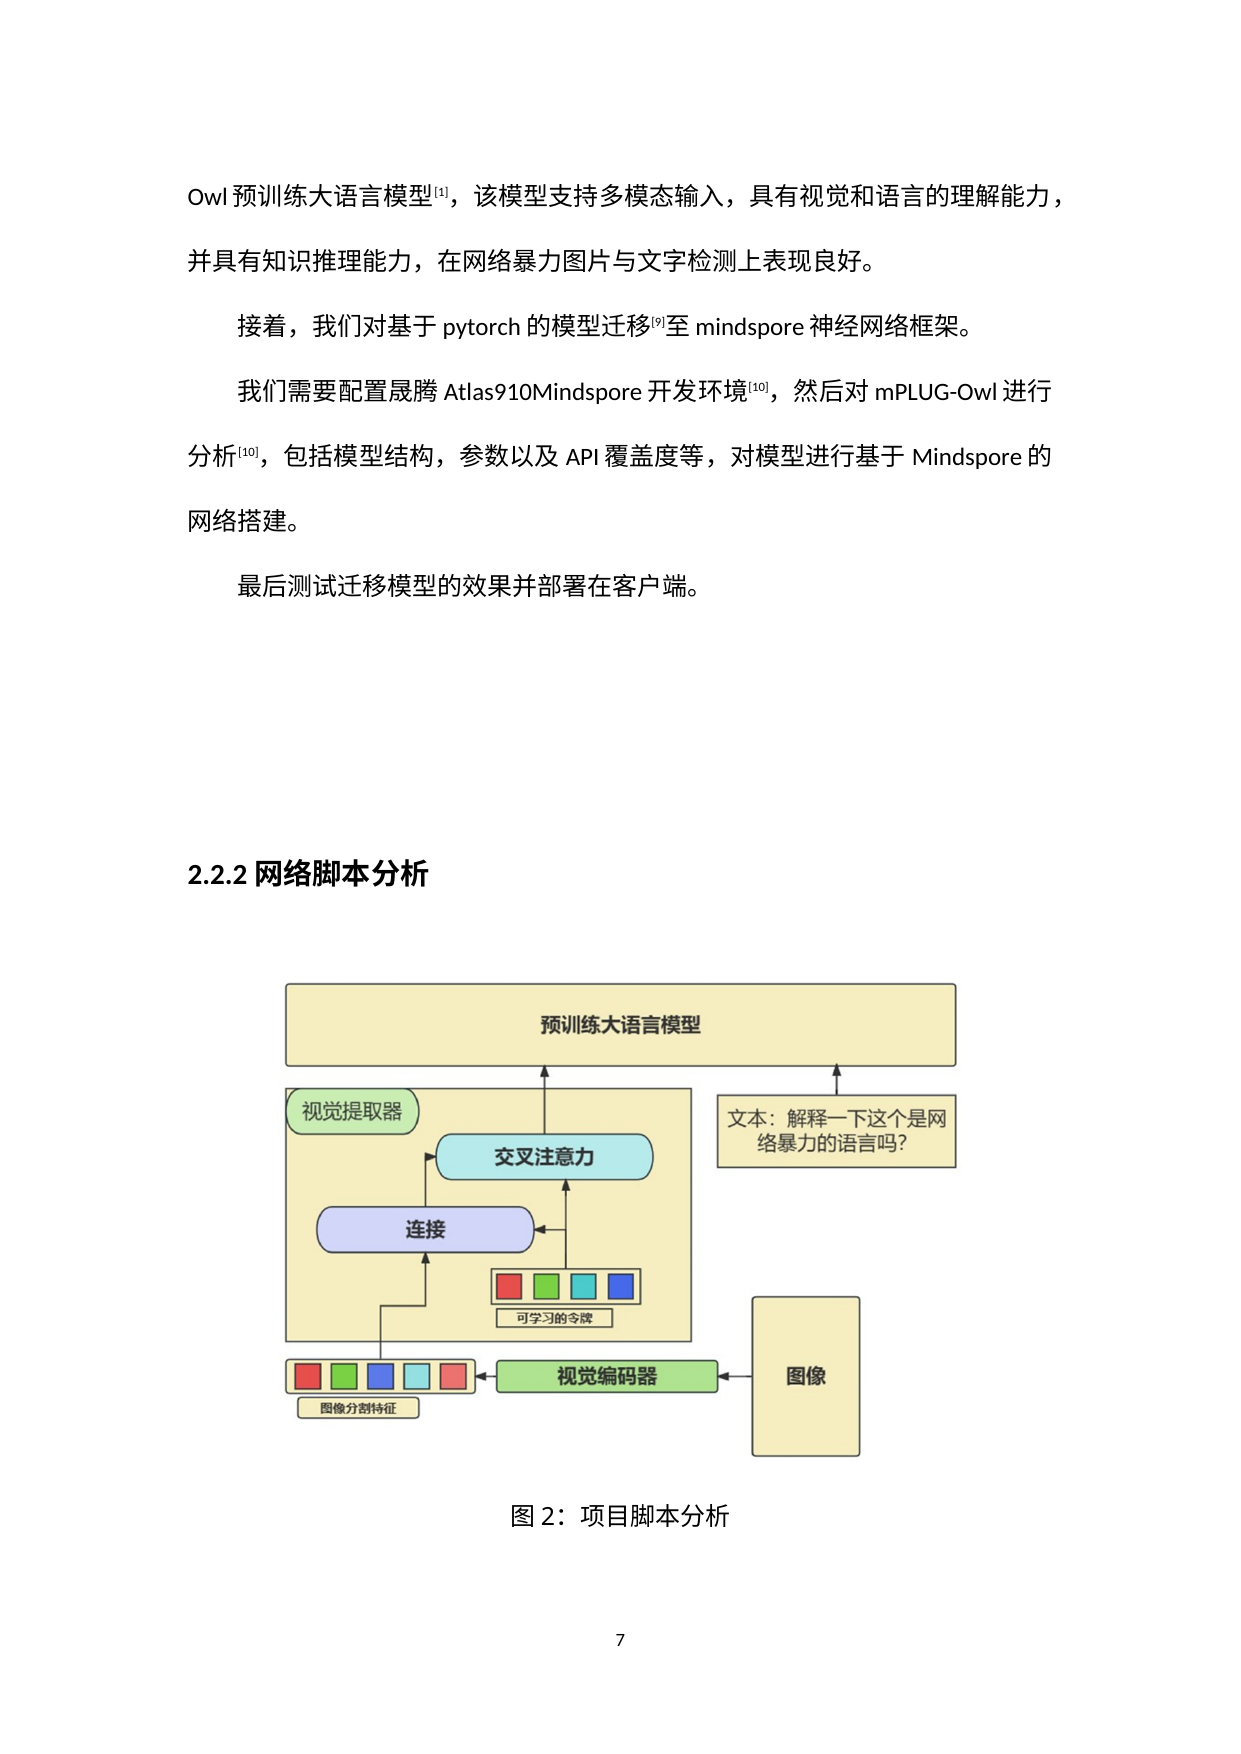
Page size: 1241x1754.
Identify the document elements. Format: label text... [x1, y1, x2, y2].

picture [263, 962, 978, 1478]
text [187, 162, 1053, 292]
text 图2：项目脚本分析 [187, 1482, 1053, 1547]
text 最后测试迁移模型的效果并部署在客户端。 [187, 552, 1053, 617]
subtitle 2.2.2 网络脚本分析 [187, 839, 1053, 904]
text 我们需要配置晟腾Atlas910Mindspore开发环境[10]，然后对mPLUG-Owl进行分析[11]，包括模型结构，参数以及API覆盖度等，对模型进行基于Mindspore的网络搭建。 [187, 357, 1053, 552]
text 接着，我们对基于pytorch的模型迁移[9]至mindspore神经网络框架。 [187, 292, 1053, 357]
